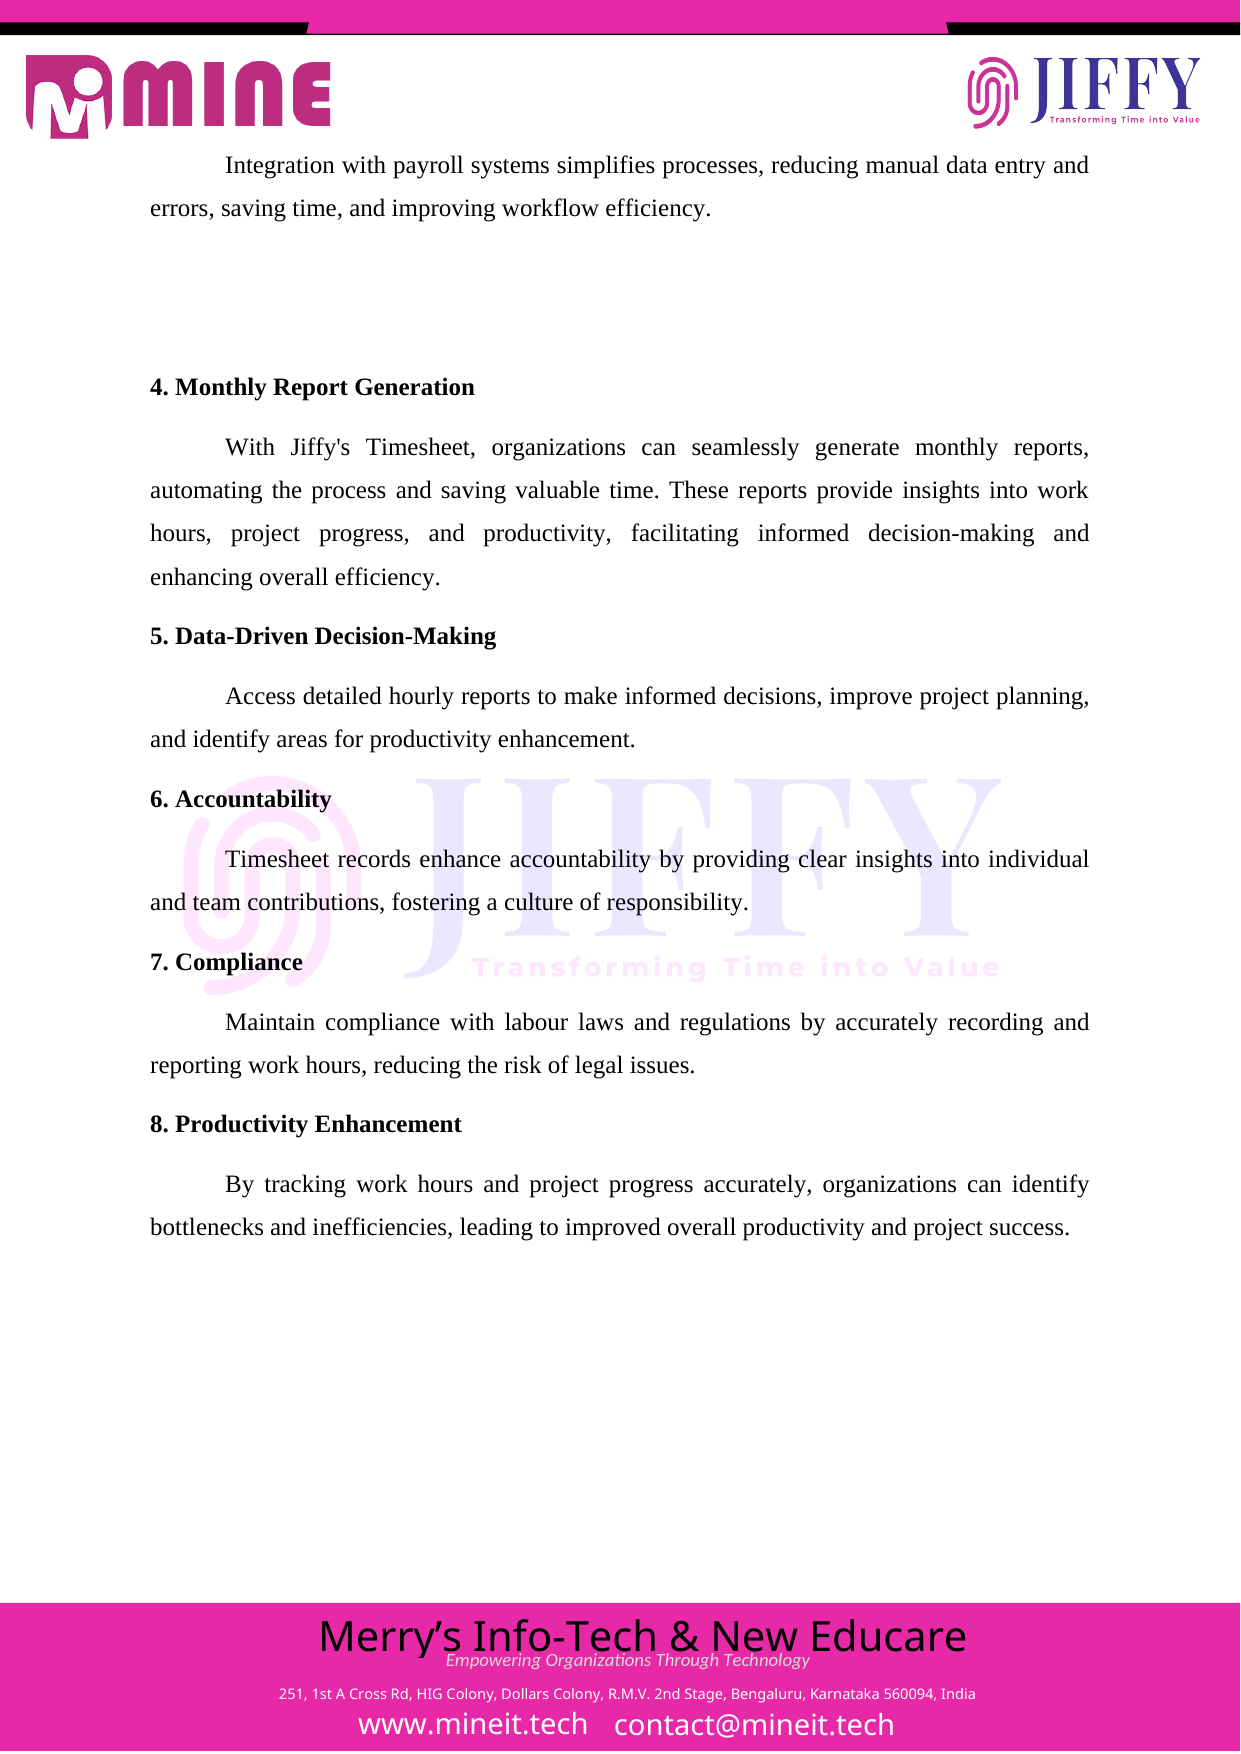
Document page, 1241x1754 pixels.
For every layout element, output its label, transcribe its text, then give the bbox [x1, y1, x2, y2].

text Timesheet records enhance accountability by providing clear insights into individual and team contributions, fostering a culture of responsibility. [150, 844, 1090, 916]
text Access detailed hourly reports to make informed decisions, improve project planning, and identify areas for productivity enhancement. [150, 681, 1090, 753]
picture [958, 47, 1226, 133]
text Maintain compliance with labour laws and regulations by accurately recording and reporting work hours, reducing the risk of legal issues. [150, 1007, 1090, 1078]
text Integration with payroll systems simplifies processes, reducing manual data entry and errors, saving time, and improving workflow efficiency. [150, 150, 1090, 222]
text 8. Productivity Enhancement [150, 1109, 1090, 1138]
text 4. Monthly Report Generation [150, 372, 1090, 401]
text 7. Compliance [150, 947, 1090, 976]
text With Jiffy's Timesheet, organizations can seamlessly generate monthly reports, automating the process and saving valuable time. These reports provide insights into work hours, project progress, and productivity, facilitating informed decision-making and enhancing overall efficiency. [150, 432, 1090, 590]
text 5. Data-Driven Decision-Making [150, 621, 1090, 650]
text 6. Accountability [150, 784, 1090, 813]
picture [16, 54, 340, 139]
text By tracking work hours and project progress accurately, organizations can identify bottlenecks and inefficiencies, leading to improved overall productivity and project success. [150, 1169, 1090, 1241]
